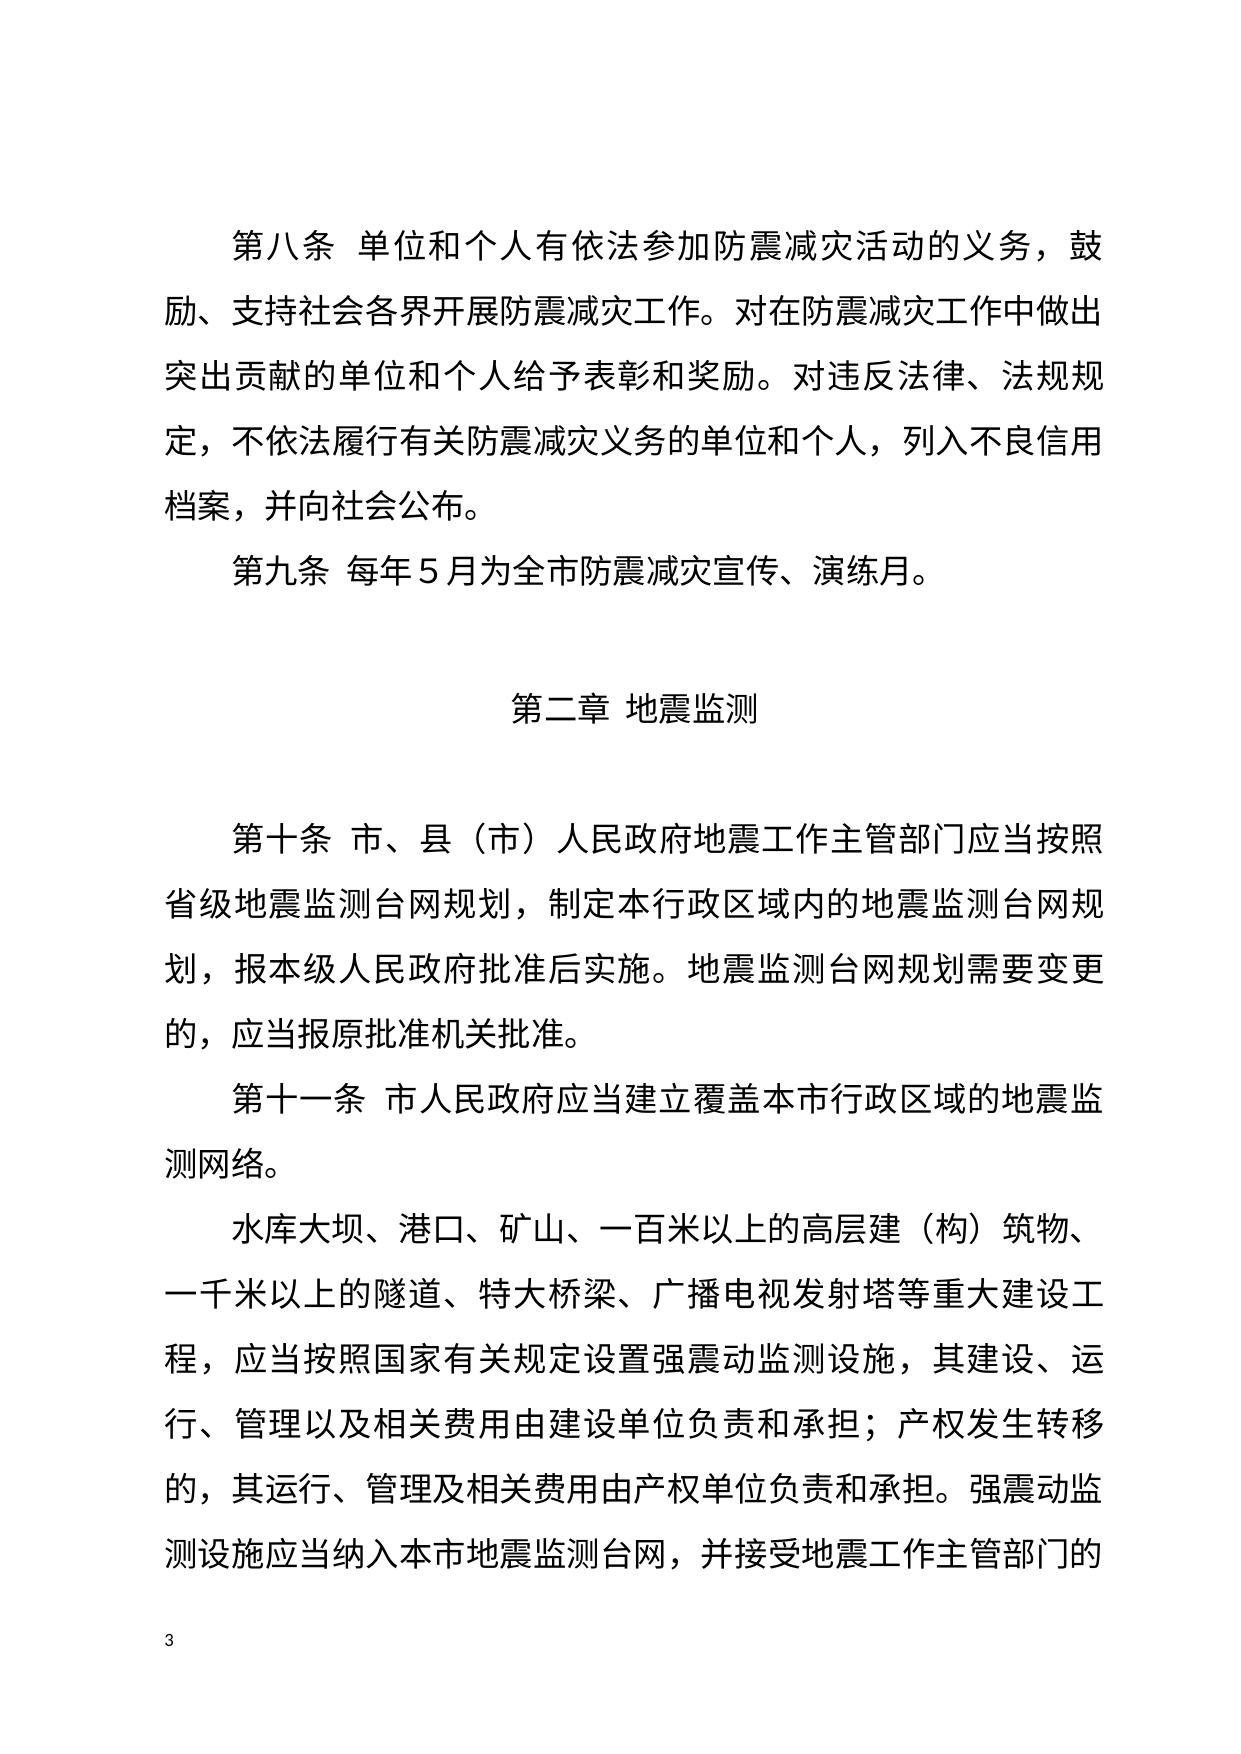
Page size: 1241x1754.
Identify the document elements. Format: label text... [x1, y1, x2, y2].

text 第八条 单位和个人有依法参加防震减灾活动的义务，鼓励、支持社会各界开展防震减灾工作。对在防震减灾工作中做出突出贡献的单位和个人给予表彰和奖励。对违反法律、法规规定，不依法履行有关防震减灾义务的单位和个人，列入不良信用档案，并向社会公布。 [164, 219, 1105, 544]
text 第九条 每年５月为全市防震减灾宣传、演练月。 [164, 544, 1105, 609]
text 第十条 市、县（市）人民政府地震工作主管部门应当按照省级地震监测台网规划，制定本行政区域内的地震监测台网规划，报本级人民政府批准后实施。地震监测台网规划需要变更的，应当报原批准机关批准。 [164, 804, 1105, 1064]
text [164, 1194, 1105, 1584]
text 第十一条 市人民政府应当建立覆盖本市行政区域的地震监测网络。 [164, 1064, 1105, 1194]
text 第二章 地震监测 [164, 674, 1105, 739]
